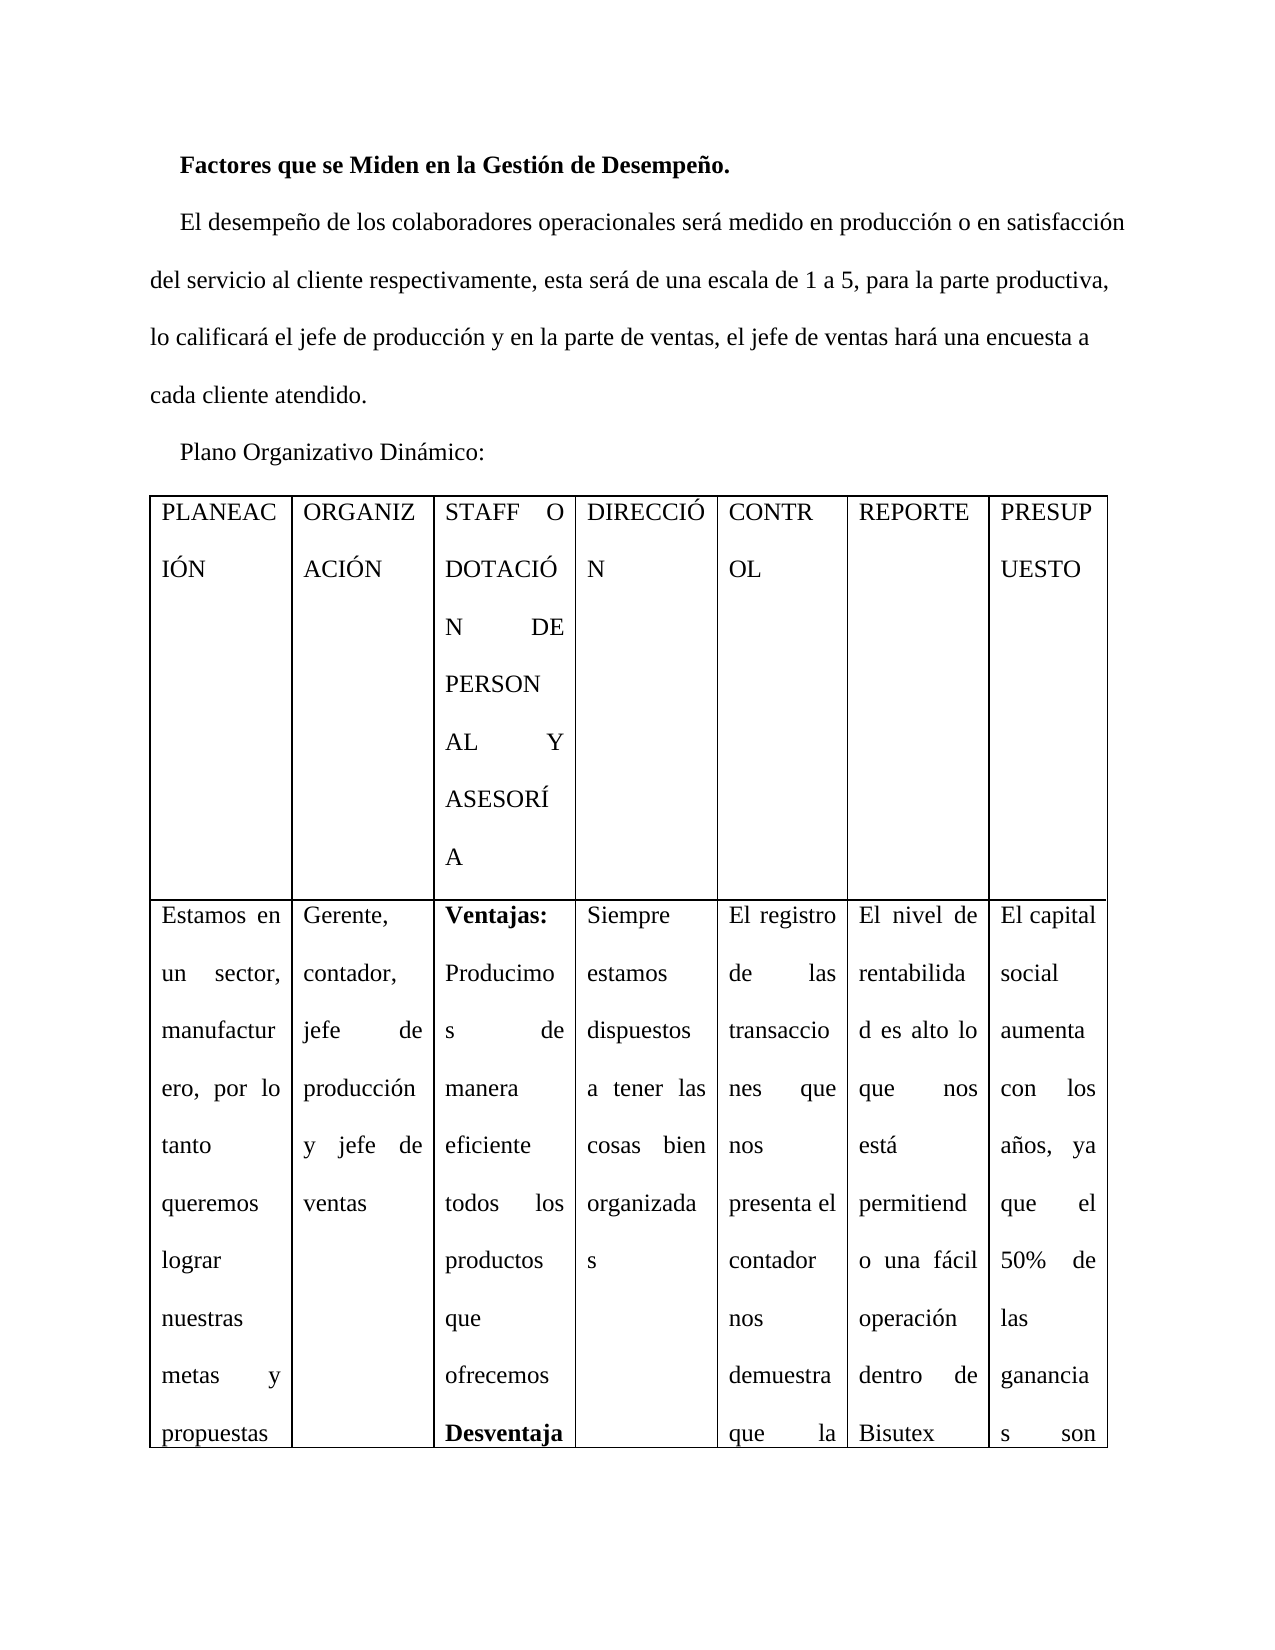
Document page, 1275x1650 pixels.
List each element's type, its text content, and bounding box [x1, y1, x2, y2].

table_header DIRECCIÓN [576, 497, 717, 899]
text Plano Organizativo Dinámico: [150, 437, 1125, 466]
table_header STAFF O DOTACIÓN DE PERSONAL Y ASESORÍA [435, 497, 575, 899]
table_header PRESUPUESTO [990, 497, 1107, 899]
table_header REPORTE [848, 497, 988, 899]
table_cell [718, 901, 847, 1447]
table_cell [990, 899, 1107, 1447]
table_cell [151, 901, 291, 1447]
text El desempeño de los colaboradores operacionales será medido en producción o en satisfacción del servicio al cliente respectivamente, esta será de una escala de 1 a 5, para la parte productiva, lo calificará el jefe de producción y en la parte de ventas, el jefe de ventas hará una encuesta a cada cliente atendido. [150, 207, 1125, 409]
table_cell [576, 901, 717, 1447]
table_header PLANEACIÓN [151, 497, 291, 899]
table_header ORGANIZACIÓN [293, 497, 433, 899]
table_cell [435, 901, 575, 1447]
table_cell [293, 901, 433, 1447]
table_header CONTROL [718, 497, 847, 899]
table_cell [848, 901, 988, 1447]
subtitle Factores que se Miden en la Gestión de Desempeño. [150, 150, 1125, 179]
